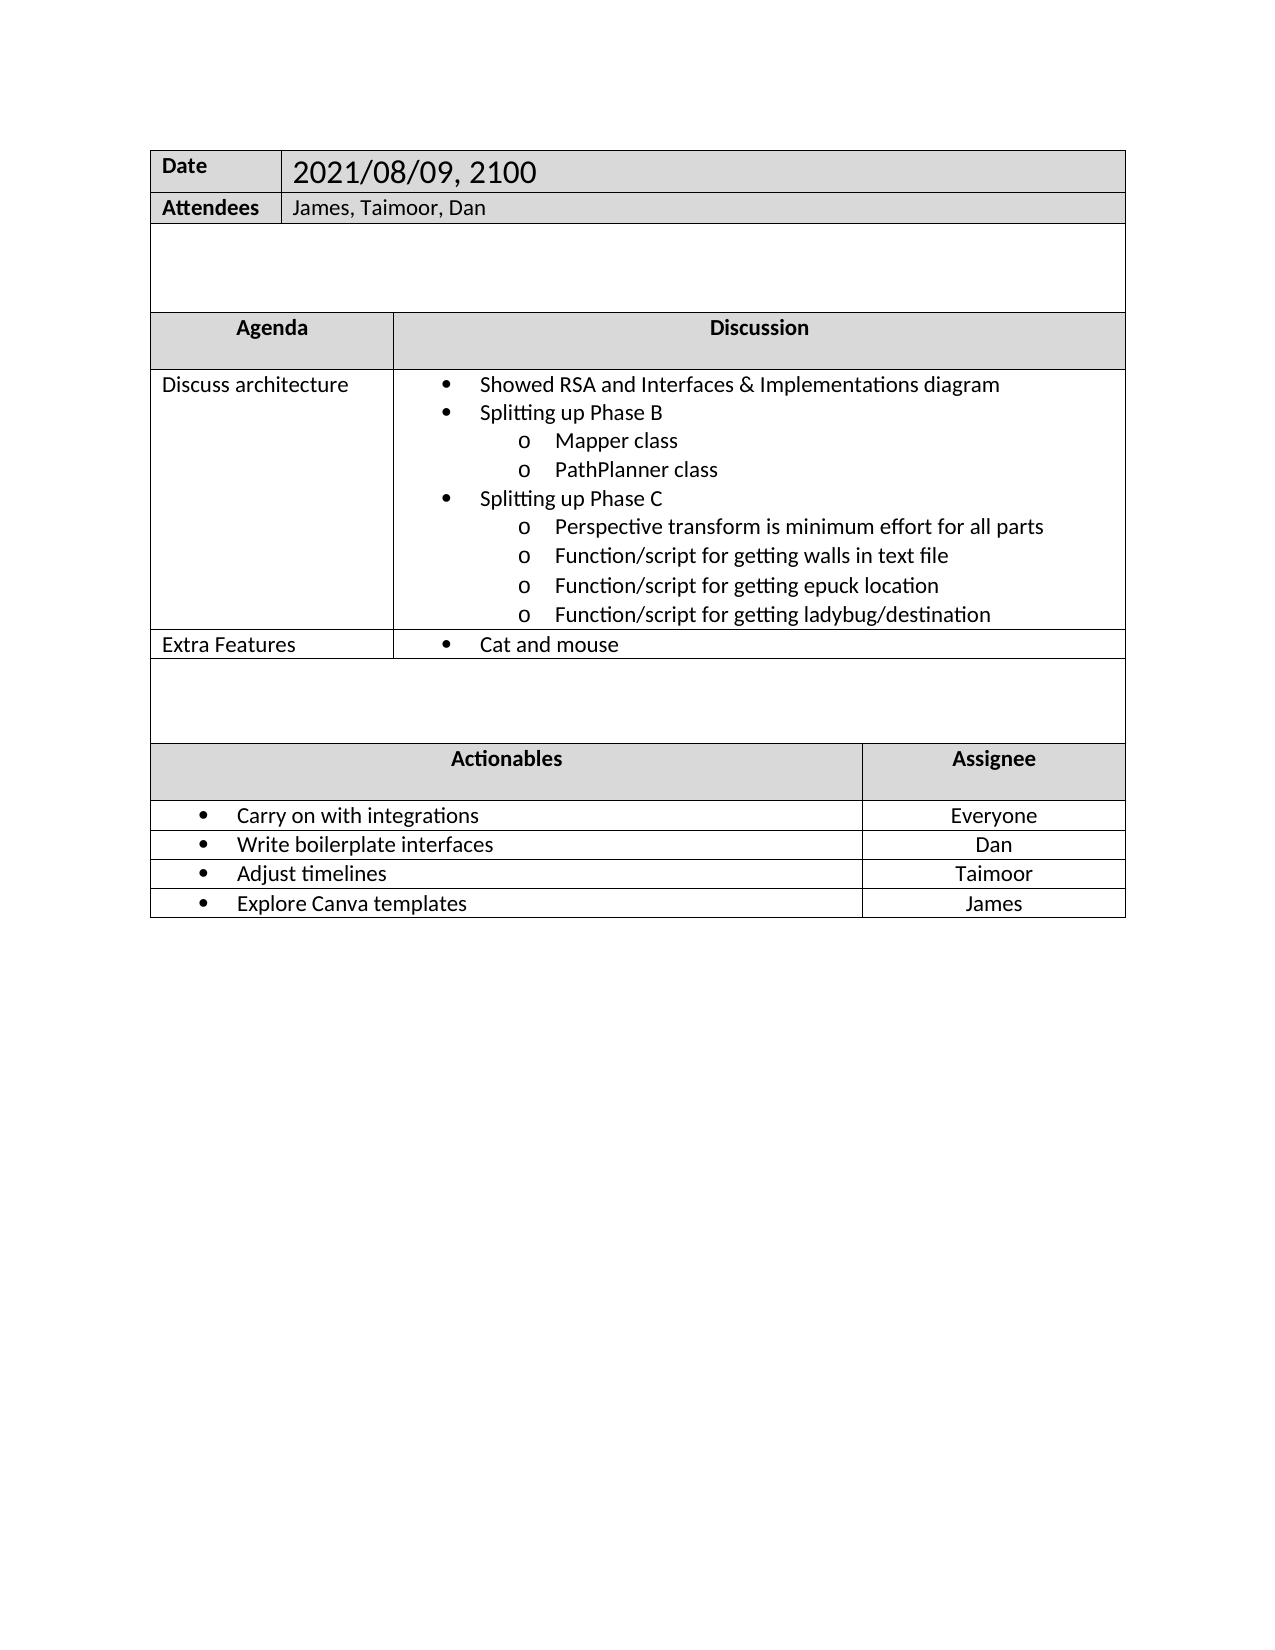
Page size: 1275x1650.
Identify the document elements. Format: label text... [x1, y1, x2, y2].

table_cell Actionables [151, 744, 862, 800]
table_cell Taimoor [863, 860, 1125, 888]
table_cell Agenda [151, 313, 393, 369]
table_cell Adjust timelines [151, 860, 862, 888]
table_cell Everyone [863, 801, 1125, 829]
table_cell Cat and mouse [394, 630, 1125, 658]
table_cell Extra Features [151, 630, 393, 658]
table_cell Showed RSA and Interfaces & Implementations diagram Splitting up Phase B Mapper class PathPlanner class Splitting up Phase C Perspective transform is minimum effort for all parts Function/script for getting walls in text file Function/script for getting epuck location Function/script for getting ladybug/destination [394, 370, 1125, 629]
table_header Date [151, 151, 281, 192]
table_cell Carry on with integrations [151, 801, 862, 829]
table_cell Dan [863, 831, 1125, 858]
table_cell Explore Canva templates [151, 889, 862, 917]
table_cell Write boilerplate interfaces [151, 831, 862, 858]
table_cell Discussion [394, 313, 1125, 369]
table_cell [151, 659, 1125, 743]
table_cell James, Taimoor, Dan [282, 193, 1125, 223]
table_cell James [863, 889, 1125, 917]
table_header 2021/08/09, 2100 [282, 151, 1125, 192]
table_cell Attendees [151, 193, 281, 223]
table_cell Discuss architecture [151, 370, 393, 629]
table_cell Assignee [863, 744, 1125, 800]
table_cell [151, 224, 1125, 312]
